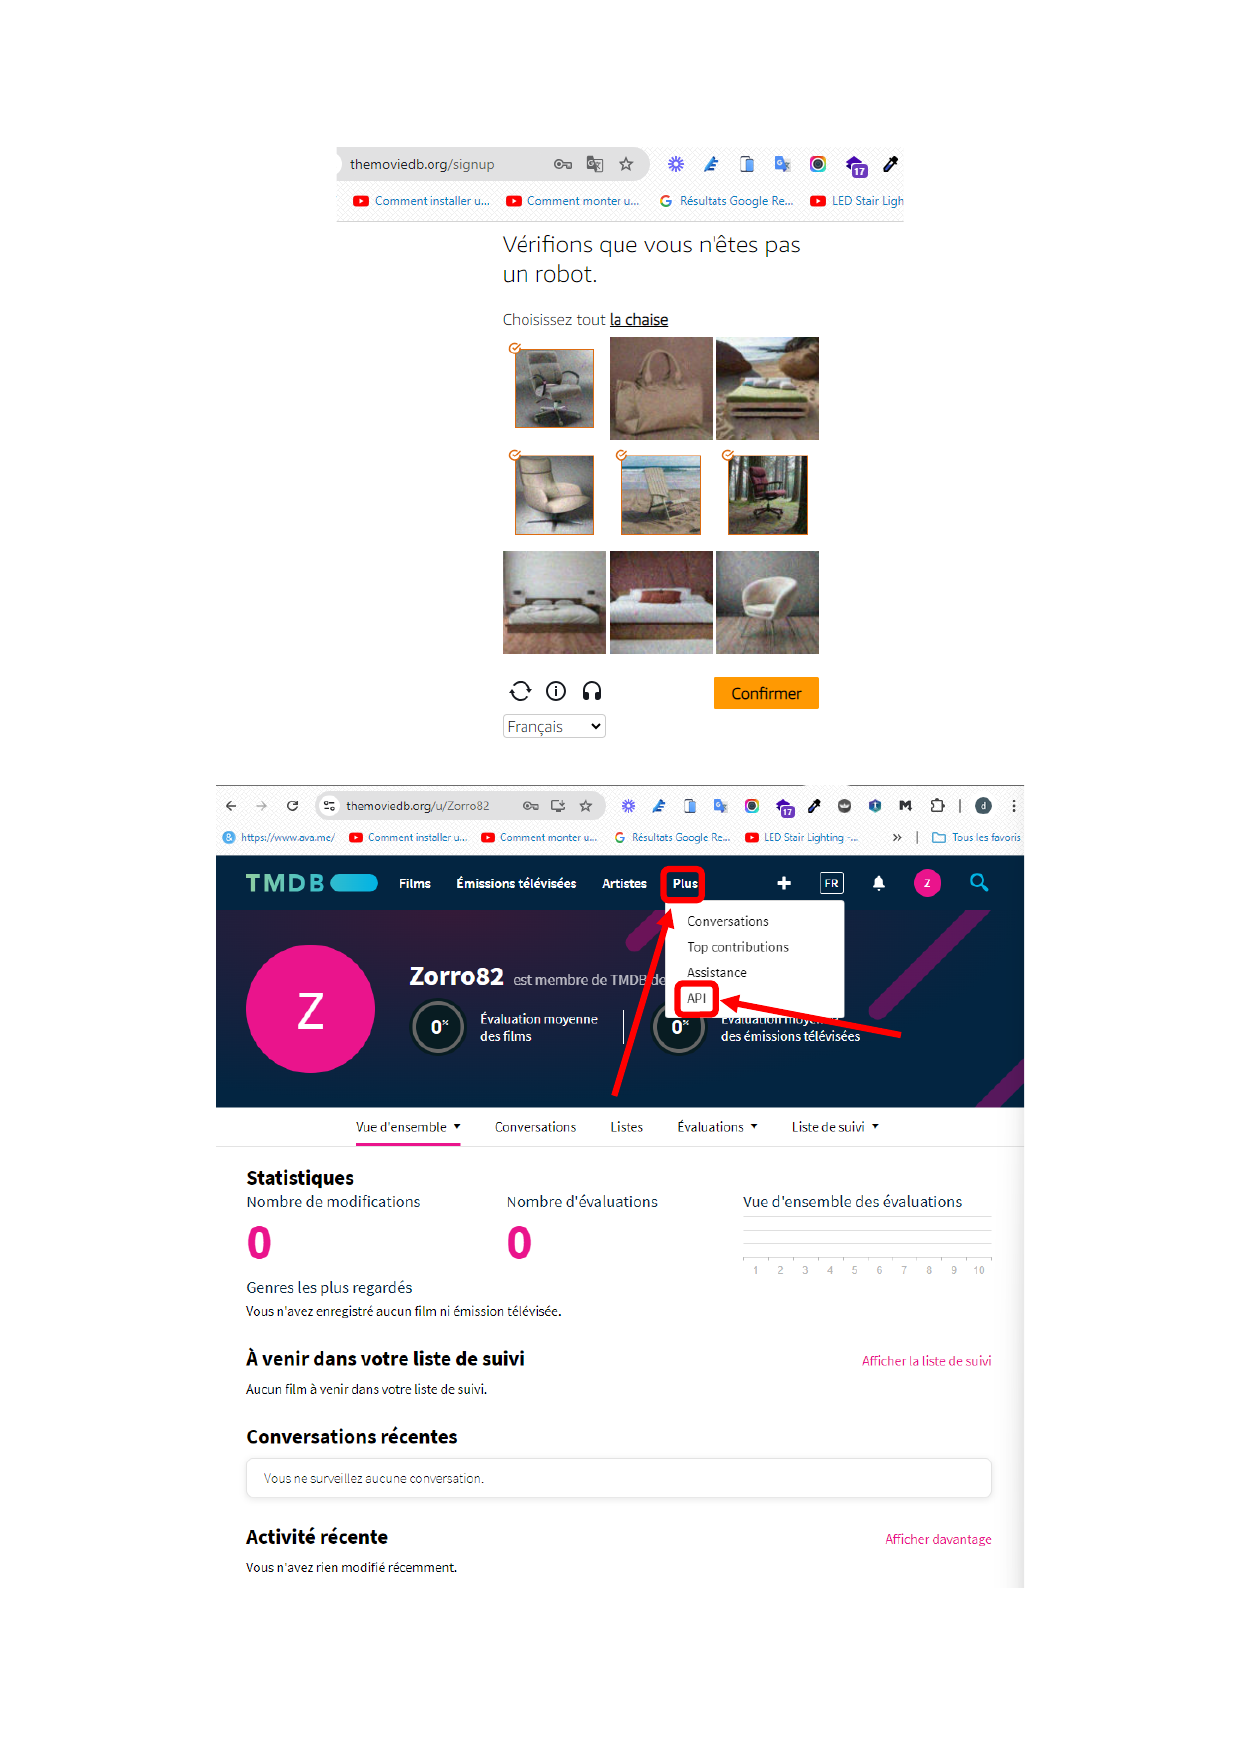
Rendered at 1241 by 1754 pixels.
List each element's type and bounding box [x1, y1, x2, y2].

picture [336, 147, 904, 764]
picture [216, 785, 1025, 1588]
